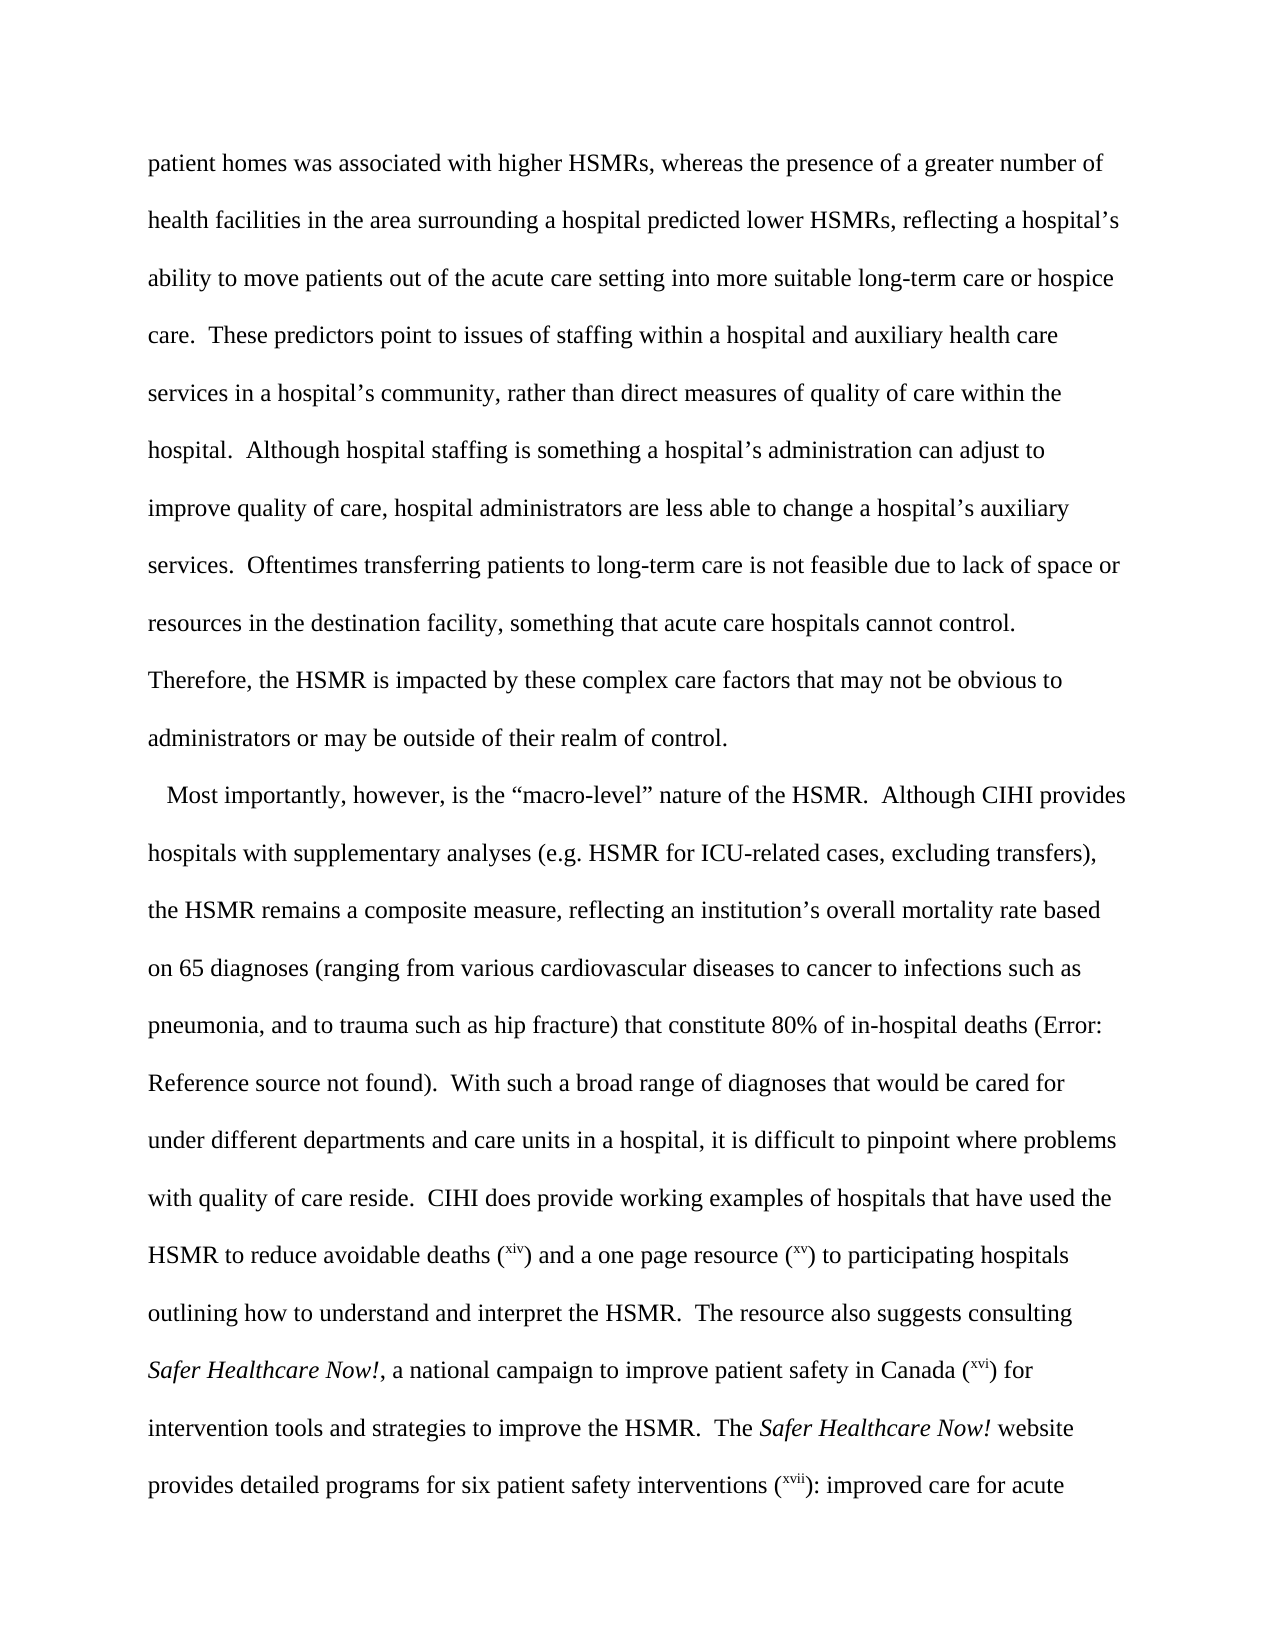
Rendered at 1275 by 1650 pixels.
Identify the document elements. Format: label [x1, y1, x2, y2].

text [148, 780, 1127, 1499]
text [148, 148, 1127, 751]
